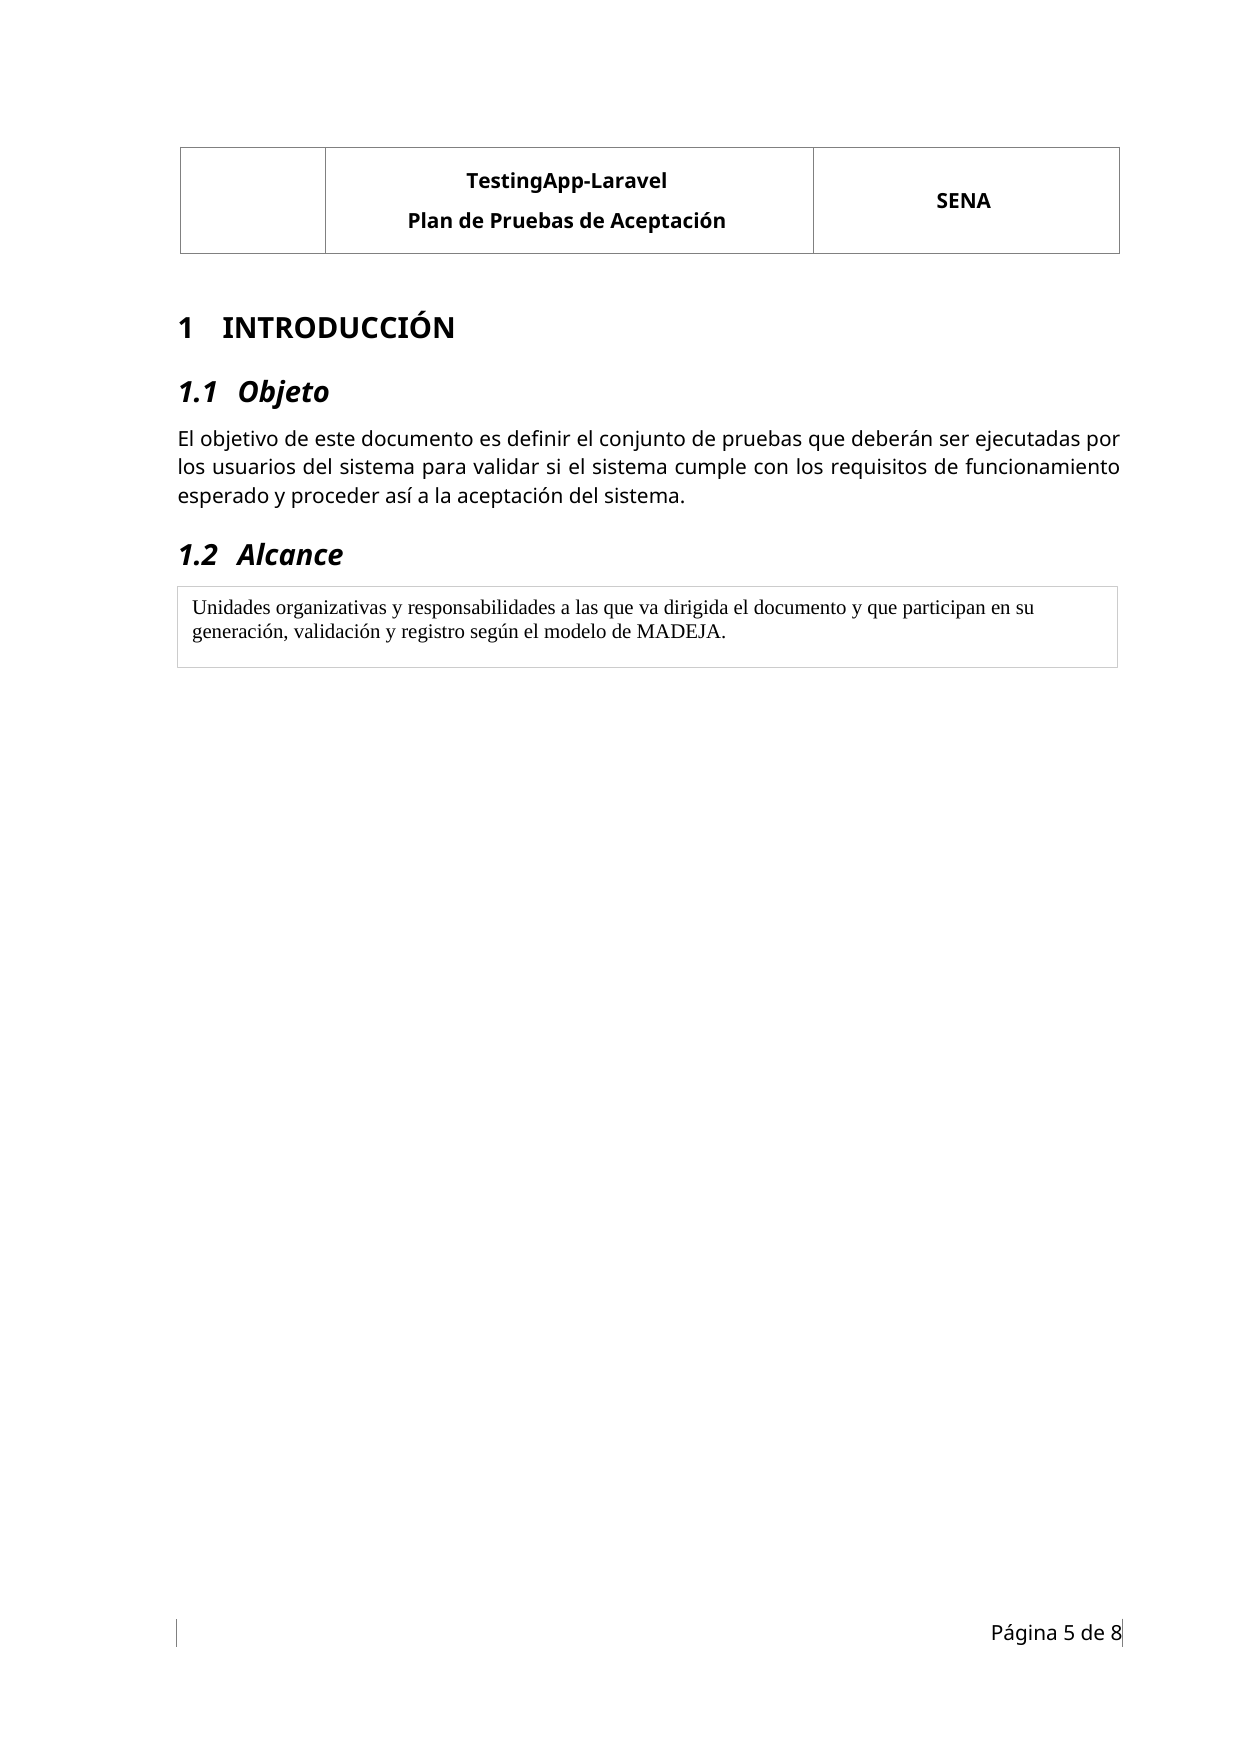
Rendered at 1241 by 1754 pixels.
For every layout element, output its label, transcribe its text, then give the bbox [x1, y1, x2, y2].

subtitle Alcance [177, 534, 1122, 574]
subtitle INTRODUCCIÓN [177, 307, 1122, 347]
text El objetivo de este documento es definir el conjunto de pruebas que deberán ser ejecutadas por los usuarios del sistema para validar si el sistema cumple con los requisitos de funcionamiento esperado y proceder así a la aceptación del sistema. [177, 424, 1122, 509]
subtitle Objeto [177, 372, 1122, 411]
